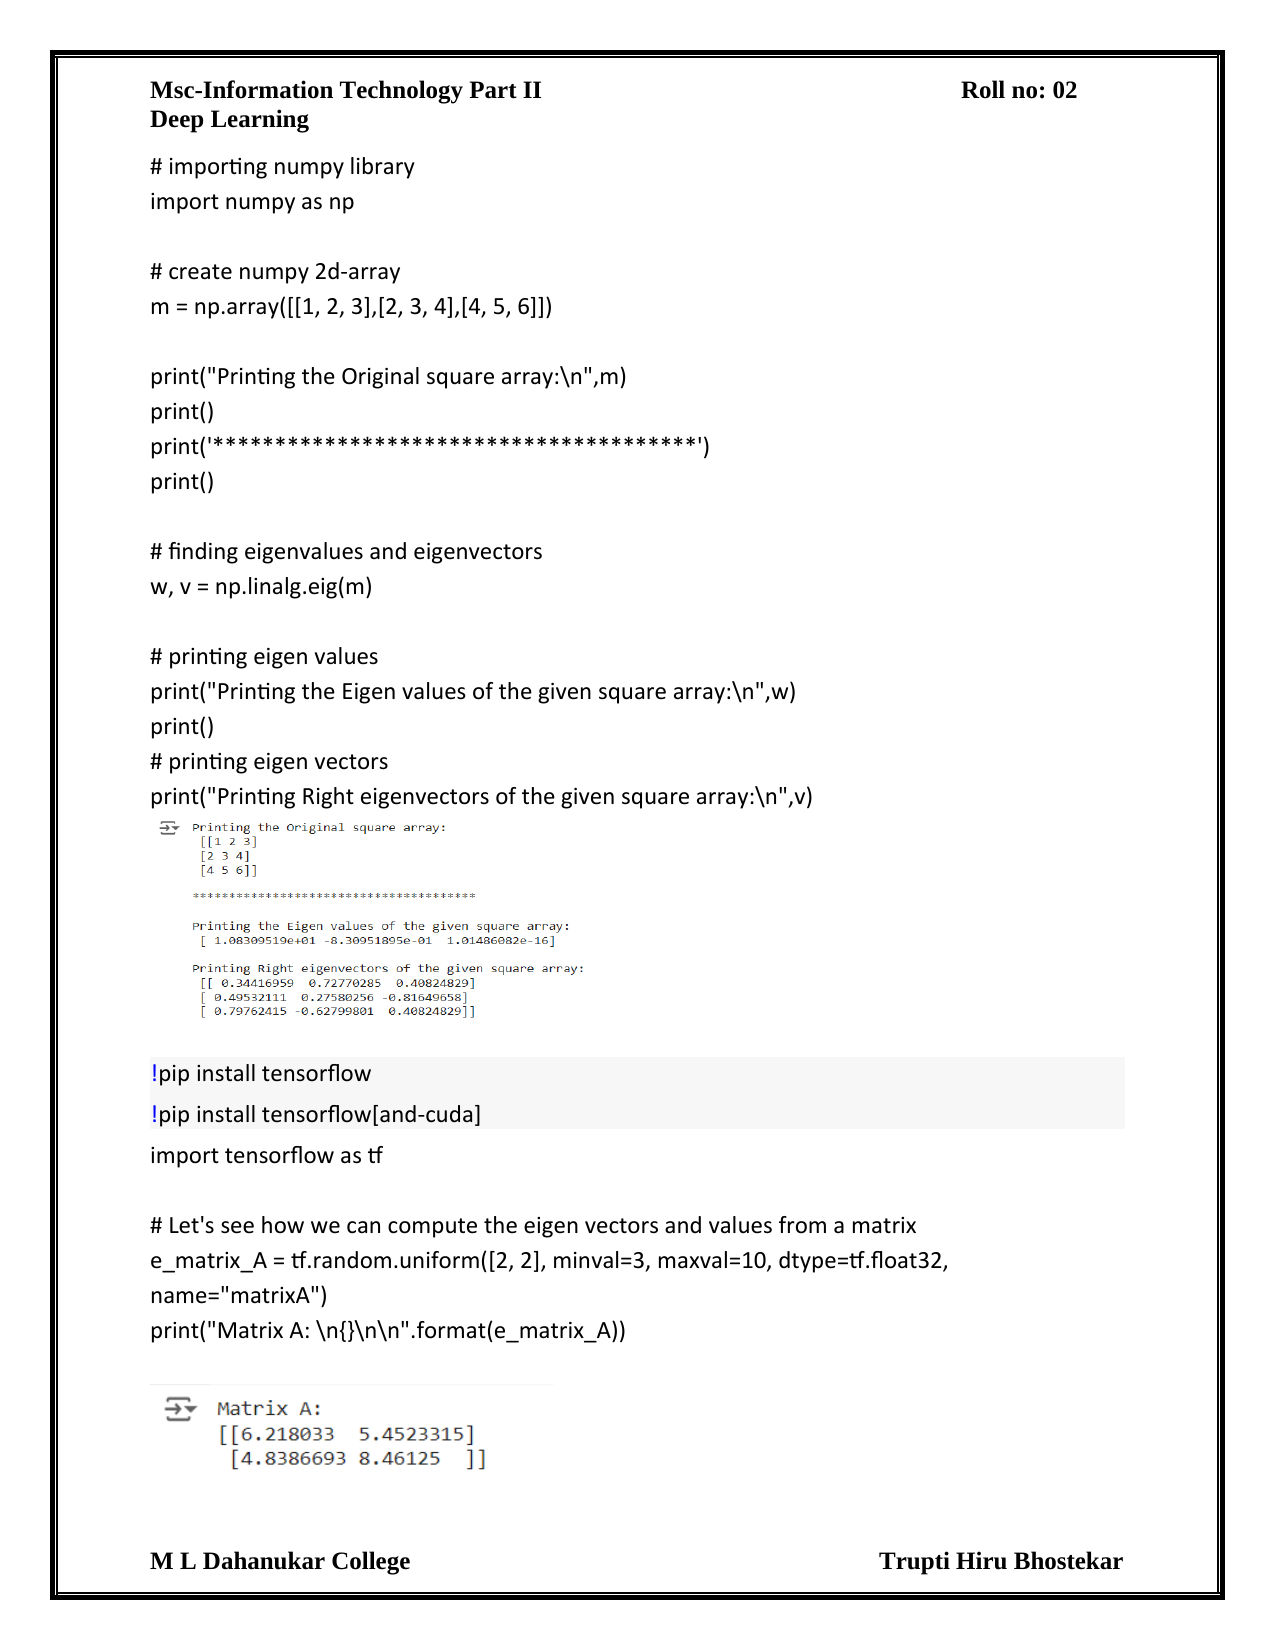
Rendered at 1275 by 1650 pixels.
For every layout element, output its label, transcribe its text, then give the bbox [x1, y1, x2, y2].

text !pip install tensorflow [150, 1057, 1125, 1088]
picture [150, 1384, 554, 1475]
text # printing eigen values [150, 640, 1125, 671]
text print('***************************************') [150, 430, 1125, 461]
text print() [150, 710, 1125, 741]
picture [150, 815, 596, 1019]
text print() [150, 465, 1125, 496]
text w, v = np.linalg.eig(m) [150, 570, 1125, 601]
text print("Printing Right eigenvectors of the given square array:\n",v) [150, 780, 1125, 811]
text import numpy as np [150, 185, 1125, 216]
text print("Matrix A: \n{}\n\n".format(e_matrix_A)) [150, 1314, 1125, 1345]
text print() [150, 395, 1125, 426]
text # create numpy 2d-array [150, 255, 1125, 286]
text print("Printing the Original square array:\n",m) [150, 360, 1125, 391]
text # Let's see how we can compute the eigen vectors and values from a matrix [150, 1209, 1125, 1240]
text print("Printing the Eigen values of the given square array:\n",w) [150, 675, 1125, 706]
text m = np.array([[1, 2, 3],[2, 3, 4],[4, 5, 6]]) [150, 290, 1125, 321]
text # printing eigen vectors [150, 745, 1125, 776]
text !pip install tensorflow[and-cuda] [150, 1098, 1125, 1129]
text e_matrix_A = tf.random.uniform([2, 2], minval=3, maxval=10, dtype=tf.float32, name="matrixA") [150, 1244, 1125, 1310]
text import tensorflow as tf [150, 1139, 1125, 1170]
text # importing numpy library [150, 150, 1125, 181]
text # finding eigenvalues and eigenvectors [150, 535, 1125, 566]
